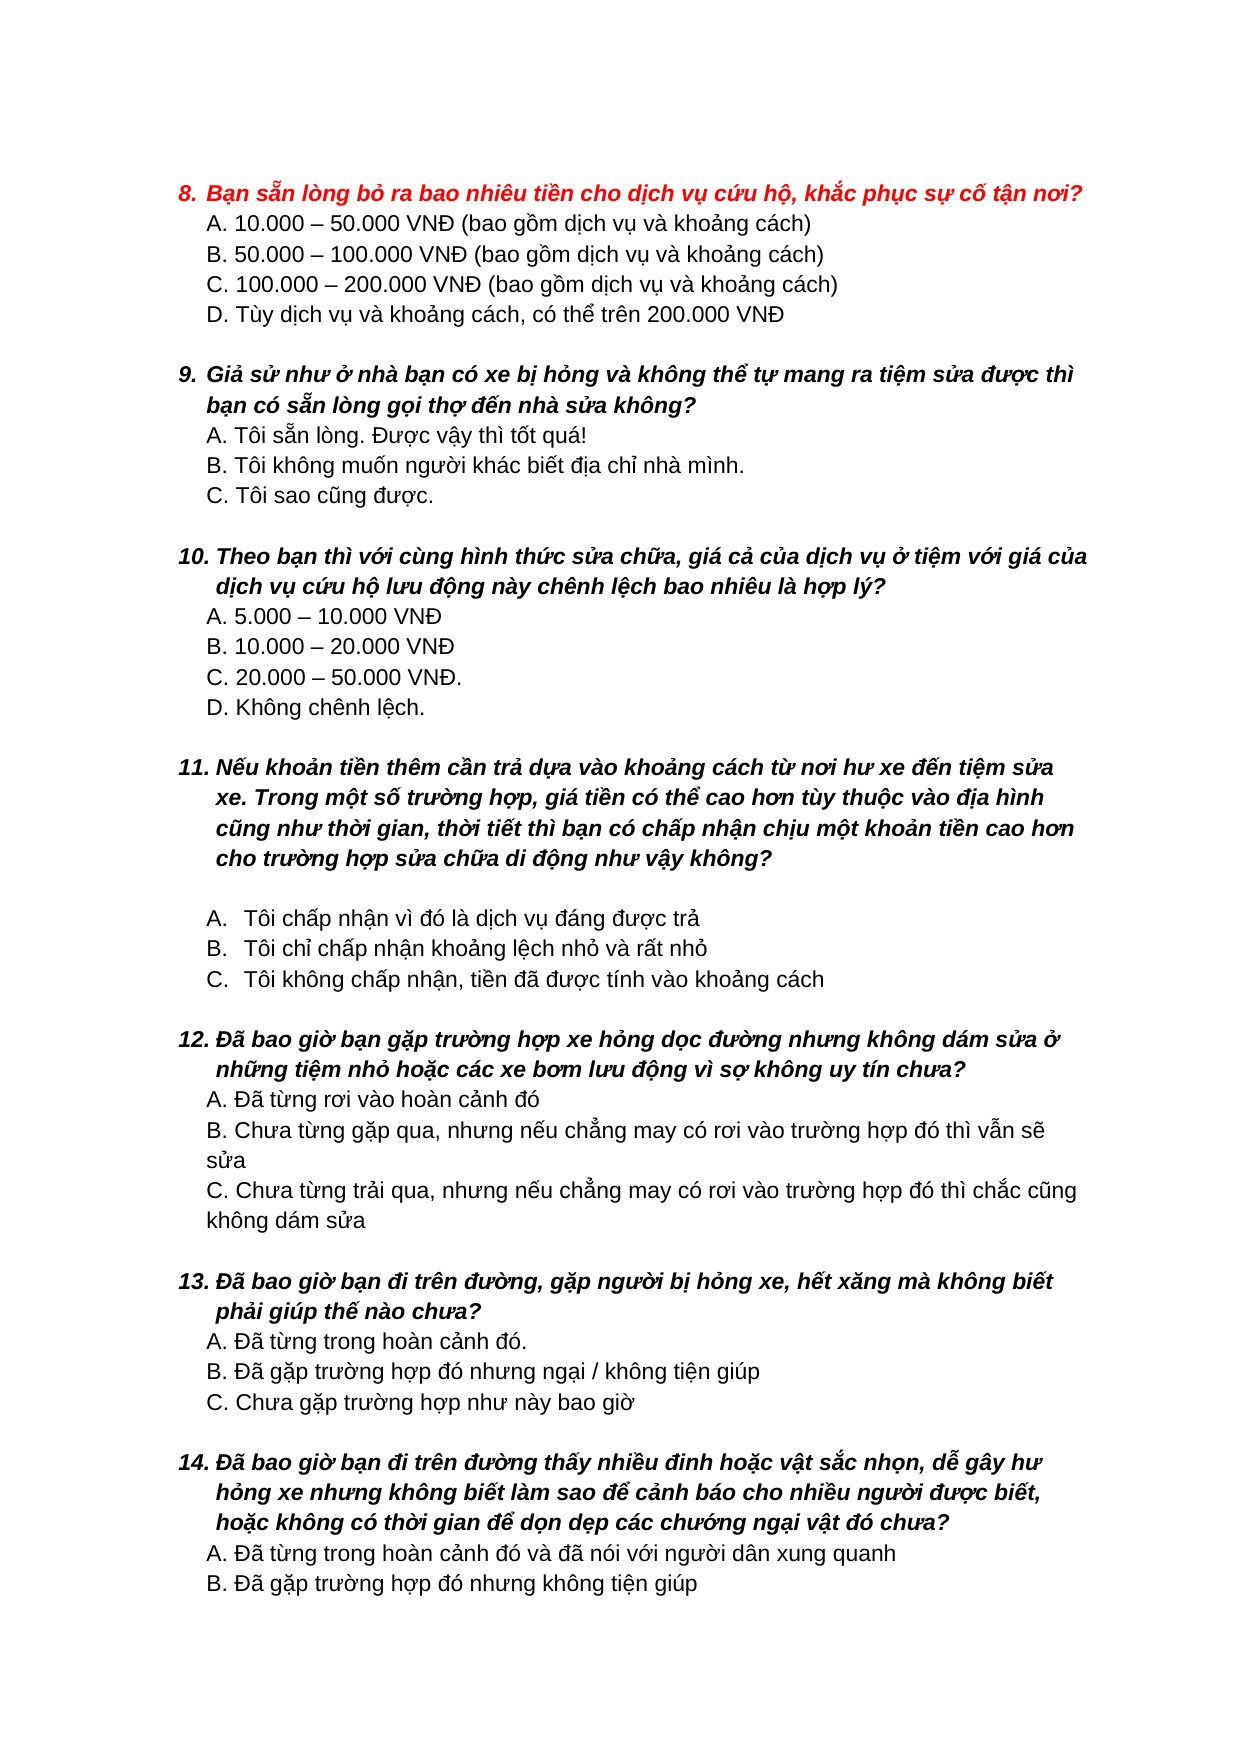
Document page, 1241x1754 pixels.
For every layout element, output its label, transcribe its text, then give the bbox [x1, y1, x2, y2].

list Nếu khoản tiền thêm cần trả dựa vào khoảng cách từ nơi hư xe đến tiệm sửa xe. Trong một số trường hợp, giá tiền có thể cao hơn tùy thuộc vào địa hình cũng như thời gian, thời tiết thì bạn có chấp nhận chịu một khoản tiền cao hơn cho trường hợp sửa chữa di động như vậy không? [178, 754, 1090, 871]
list A. 10.000 – 50.000 VNĐ (bao gồm dịch vụ và khoảng cách) [206, 210, 1090, 237]
list Giả sử như ở nhà bạn có xe bị hỏng và không thể tự mang ra tiệm sửa được thì bạn có sẵn lòng gọi thợ đến nhà sửa không? [178, 361, 1090, 418]
list Đã bao giờ bạn đi trên đường thấy nhiều đinh hoặc vật sắc nhọn, dễ gây hư hỏng xe nhưng không biết làm sao để cảnh báo cho nhiều người được biết, hoặc không có thời gian để dọn dẹp các chướng ngại vật đó chưa? [178, 1449, 1090, 1536]
list D. Tùy dịch vụ và khoảng cách, có thể trên 200.000 VNĐ [206, 301, 1090, 327]
list Tôi chấp nhận vì đó là dịch vụ đáng được trả [206, 905, 1090, 932]
list C. Tôi sao cũng được. [206, 482, 1090, 509]
list A. Đã từng rơi vào hoàn cảnh đó [206, 1086, 1090, 1113]
list B. 50.000 – 100.000 VNĐ (bao gồm dịch vụ và khoảng cách) [206, 241, 1090, 267]
list A. Đã từng trong hoàn cảnh đó và đã nói với người dân xung quanh [206, 1539, 1090, 1566]
list Đã bao giờ bạn đi trên đường, gặp người bị hỏng xe, hết xăng mà không biết phải giúp thế nào chưa? [178, 1268, 1090, 1324]
list Theo bạn thì với cùng hình thức sửa chữa, giá cả của dịch vụ ở tiệm với giá của dịch vụ cứu hộ lưu động này chênh lệch bao nhiêu là hợp lý? [178, 543, 1090, 599]
list C. 20.000 – 50.000 VNĐ. [206, 663, 1090, 690]
list Bạn sẵn lòng bỏ ra bao nhiêu tiền cho dịch vụ cứu hộ, khắc phục sự cố tận nơi? [178, 180, 1090, 207]
list A. Tôi sẵn lòng. Được vậy thì tốt quá! [206, 422, 1090, 448]
list Tôi không chấp nhận, tiền đã được tính vào khoảng cách [206, 966, 1090, 992]
list Đã bao giờ bạn gặp trường hợp xe hỏng dọc đường nhưng không dám sửa ở những tiệm nhỏ hoặc các xe bơm lưu động vì sợ không uy tín chưa? [178, 1026, 1090, 1083]
list B. 10.000 – 20.000 VNĐ [206, 633, 1090, 660]
list A. Đã từng trong hoàn cảnh đó. [206, 1328, 1090, 1354]
list B. Chưa từng gặp qua, nhưng nếu chẳng may có rơi vào trường hợp đó thì vẫn sẽ sửa [206, 1117, 1090, 1173]
list C. Chưa gặp trường hợp như này bao giờ [206, 1388, 1090, 1415]
list D. Không chênh lệch. [206, 694, 1090, 720]
list C. Chưa từng trải qua, nhưng nếu chẳng may có rơi vào trường hợp đó thì chắc cũng không dám sửa [206, 1177, 1090, 1234]
list A. 5.000 – 10.000 VNĐ [206, 603, 1090, 629]
list C. 100.000 – 200.000 VNĐ (bao gồm dịch vụ và khoảng cách) [206, 271, 1090, 297]
list B. Đã gặp trường hợp đó nhưng không tiện giúp [206, 1570, 1090, 1596]
list B. Tôi không muốn người khác biết địa chỉ nhà mình. [206, 452, 1090, 478]
list Tôi chỉ chấp nhận khoảng lệch nhỏ và rất nhỏ [206, 935, 1090, 962]
list B. Đã gặp trường hợp đó nhưng ngại / không tiện giúp [206, 1358, 1090, 1385]
